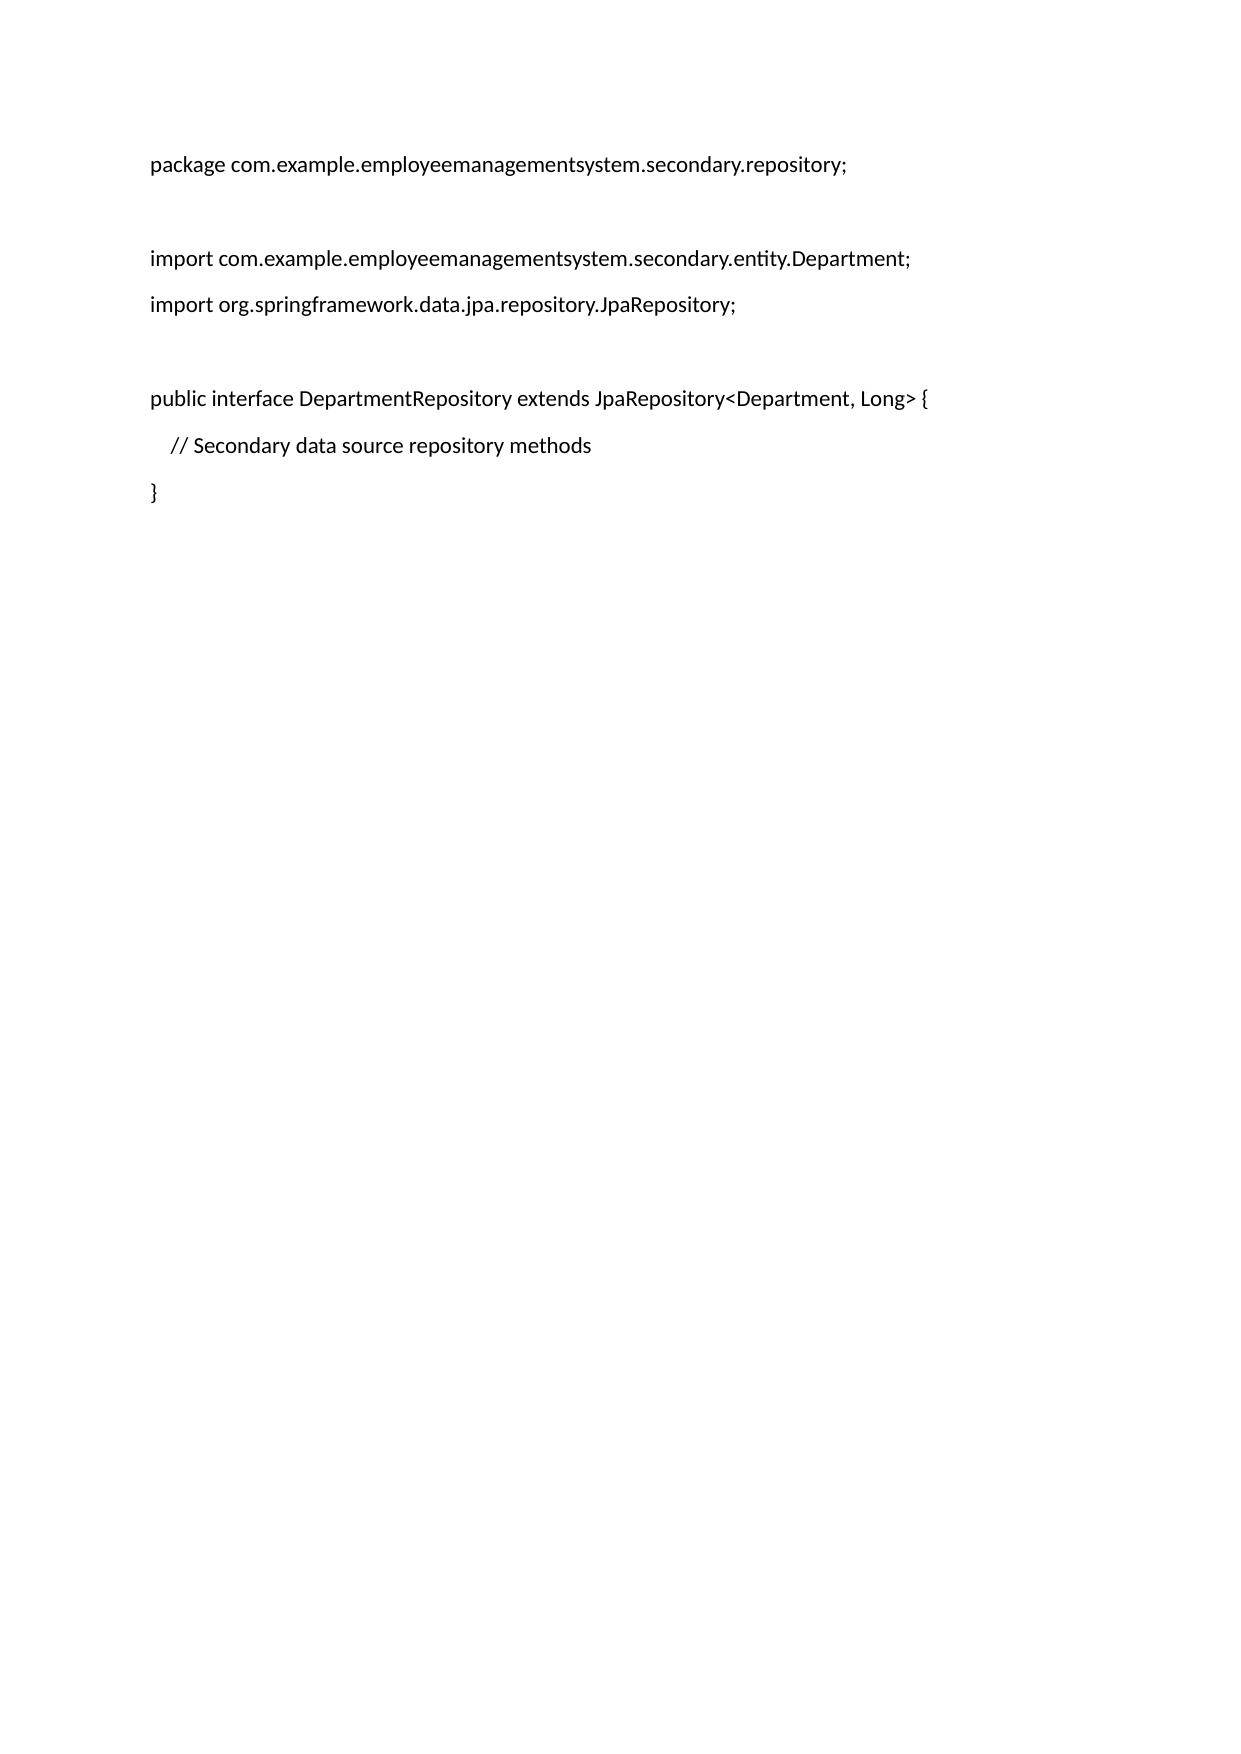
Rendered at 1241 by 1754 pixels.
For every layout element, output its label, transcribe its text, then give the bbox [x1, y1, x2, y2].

text } [150, 478, 1090, 506]
text import com.example.employeemanagementsystem.secondary.entity.Department; [150, 244, 1090, 272]
text // Secondary data source repository methods [150, 431, 1090, 459]
text import org.springframework.data.jpa.repository.JpaRepository; [150, 291, 1090, 319]
text public interface DepartmentRepository extends JpaRepository<Department, Long> { [150, 384, 1090, 412]
text package com.example.employeemanagementsystem.secondary.repository; [150, 150, 1090, 178]
